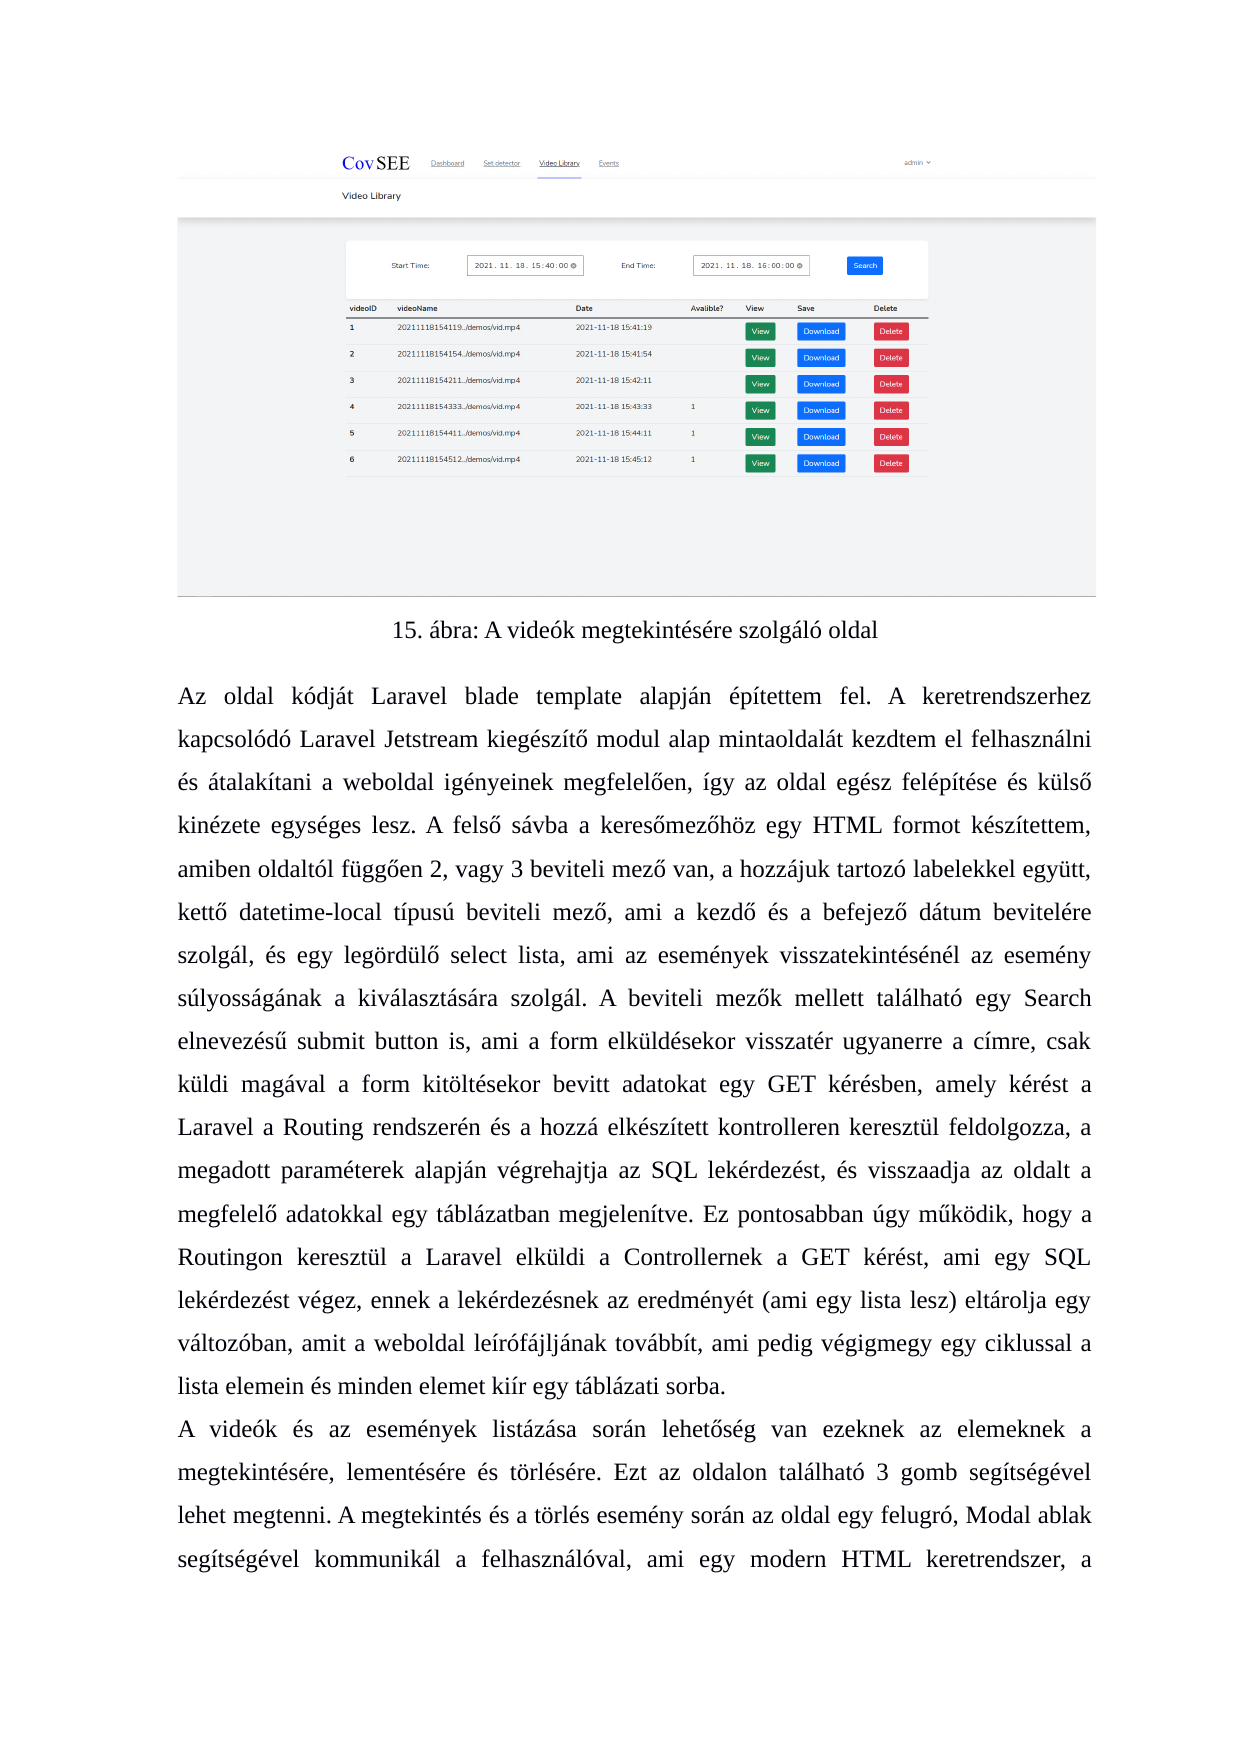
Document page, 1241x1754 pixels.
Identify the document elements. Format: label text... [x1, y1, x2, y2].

picture [177, 147, 1097, 597]
text Az oldal kódját Laravel blade template alapján építettem fel. A keretrendszerhez kapcsolódó Laravel Jetstream kiegészítő modul alap mintaoldalát kezdtem el felhasználni és átalakítani a weboldal igényeinek megfelelően, így az oldal egész felépítése és külső kinézete egységes lesz. A felső sávba a keresőmezőhöz egy HTML formot készítettem, amiben oldaltól függően 2, vagy 3 beviteli mező van, a hozzájuk tartozó labelekkel együtt, kettő datetime-local típusú beviteli mező, ami a kezdő és a befejező dátum bevitelére szolgál, és egy legördülő select lista, ami az események visszatekintésénél az esemény súlyosságának a kiválasztására szolgál. A beviteli mezők mellett található egy Search elnevezésű submit button is, ami a form elküldésekor visszatér ugyanerre a címre, csak küldi magával a form kitöltésekor bevitt adatokat egy GET kérésben, amely kérést a Laravel a Routing rendszerén és a hozzá elkészített kontrolleren keresztül feldolgozza, a megadott paraméterek alapján végrehajtja az SQL lekérdezést, és visszaadja az oldalt a megfelelő adatokkal egy táblázatban megjelenítve. Ez pontosabban úgy működik, hogy a Routingon keresztül a Laravel elküldi a Controllernek a GET kérést, ami egy SQL lekérdezést végez, ennek a lekérdezésnek az eredményét (ami egy lista lesz) eltárolja egy változóban, amit a weboldal leírófájljának továbbít, ami pedig végigmegy egy ciklussal a lista elemein és minden elemet kiír egy táblázati sorba. [177, 681, 1092, 1400]
subtitle 15. ábra: A videók megtekintésére szolgáló oldal [177, 615, 1092, 644]
